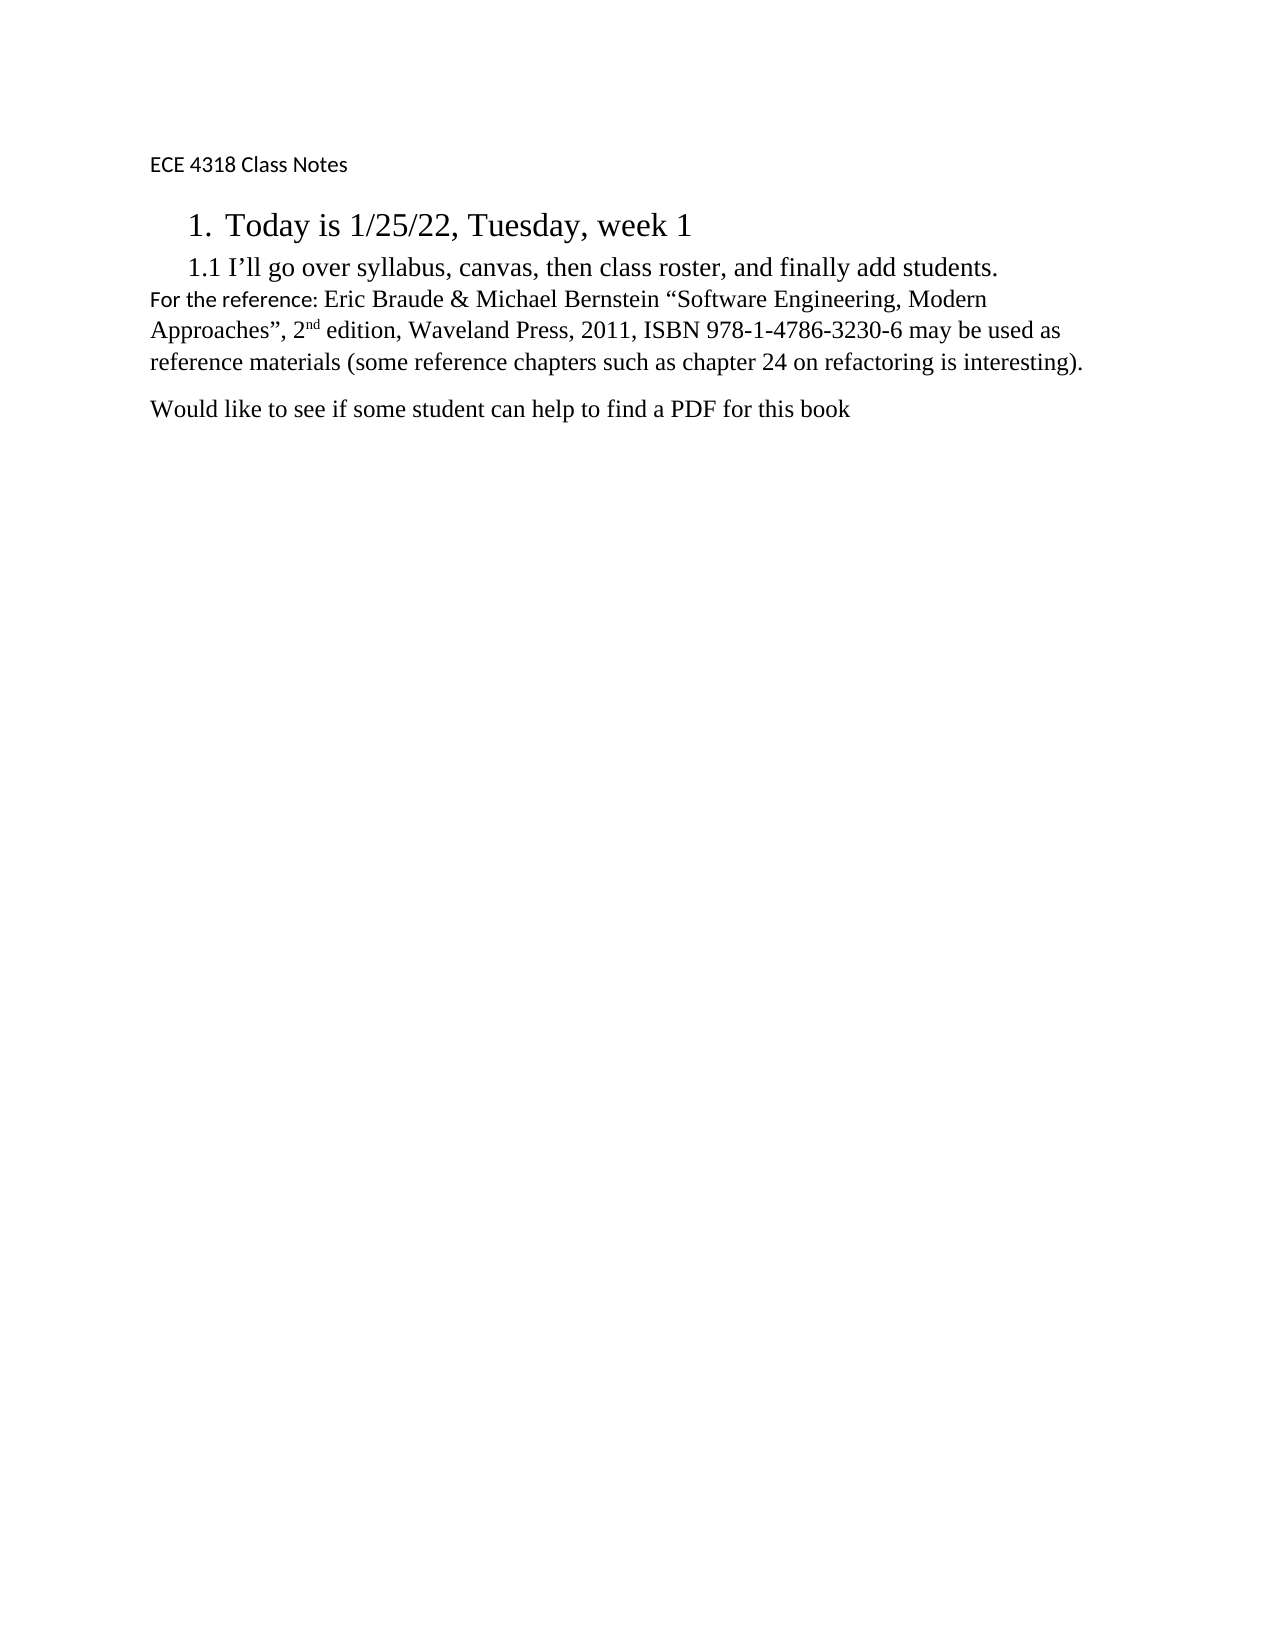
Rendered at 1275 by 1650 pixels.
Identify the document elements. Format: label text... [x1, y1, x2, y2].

text For the reference: Eric Braude & Michael Bernstein “Software Engineering, Modern Approaches”, 2nd edition, Waveland Press, 2011, ISBN 978-1-4786-3230-6 may be used as reference materials (some reference chapters such as chapter 24 on refactoring is interesting). [150, 284, 1125, 375]
text ECE 4318 Class Notes [150, 150, 1125, 178]
subtitle Today is 1/25/22, Tuesday, week 1 [187, 205, 1125, 243]
subtitle I’ll go over syllabus, canvas, then class roster, and finally add students. [187, 251, 1125, 282]
text Would like to see if some student can help to find a PDF for this book [150, 394, 1125, 423]
